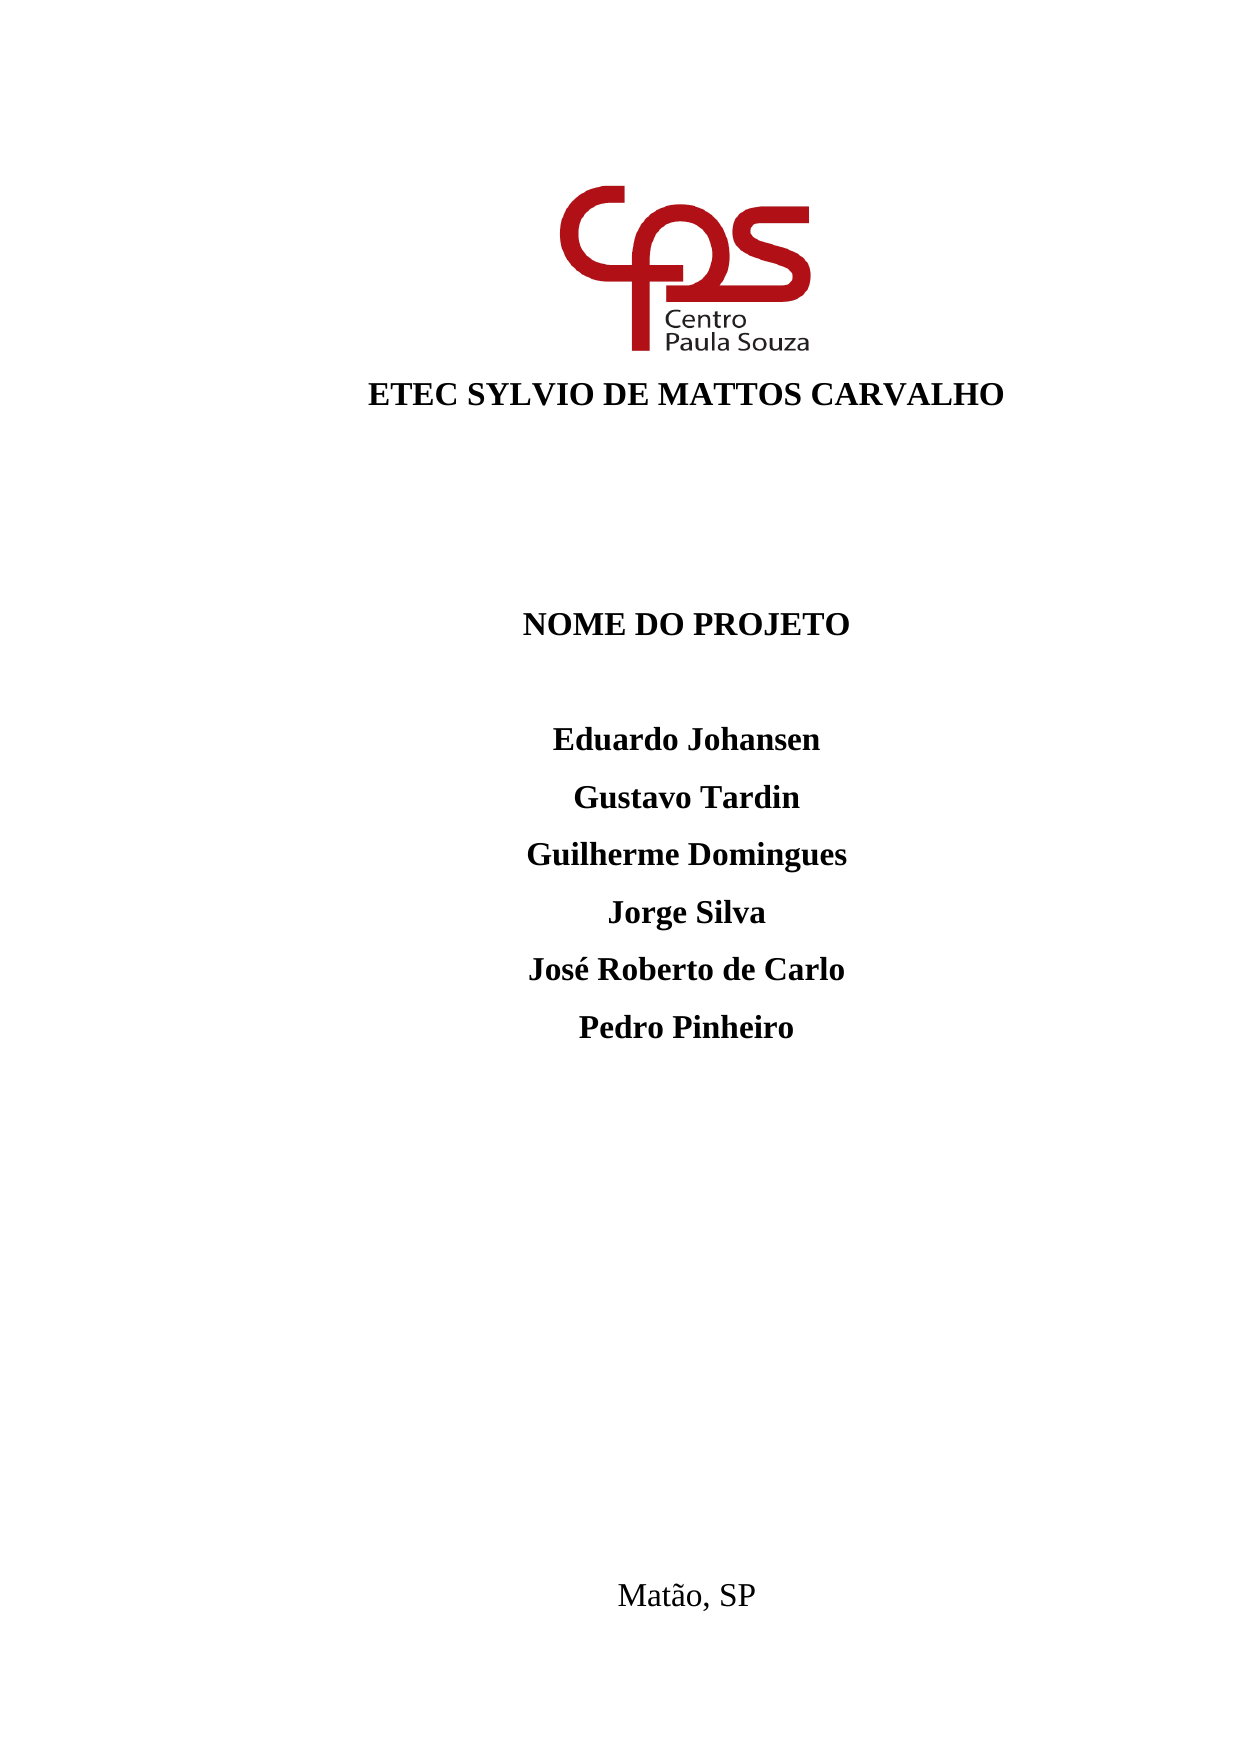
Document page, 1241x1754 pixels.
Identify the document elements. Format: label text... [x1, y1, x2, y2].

text Guilherme Domingues [177, 834, 1122, 873]
text Jorge Silva [177, 892, 1122, 930]
text Eduardo Johansen [177, 719, 1122, 758]
text Pedro Pinheiro [177, 1007, 1122, 1045]
text José Roberto de Carlo [177, 949, 1122, 988]
text Gustavo Tardin [177, 777, 1122, 815]
text Matão, SP [177, 1575, 1122, 1613]
text ETEC SYLVIO DE MATTOS CARVALHO [177, 374, 1122, 413]
text NOME DO PROJETO [177, 604, 1122, 643]
picture [553, 177, 821, 361]
